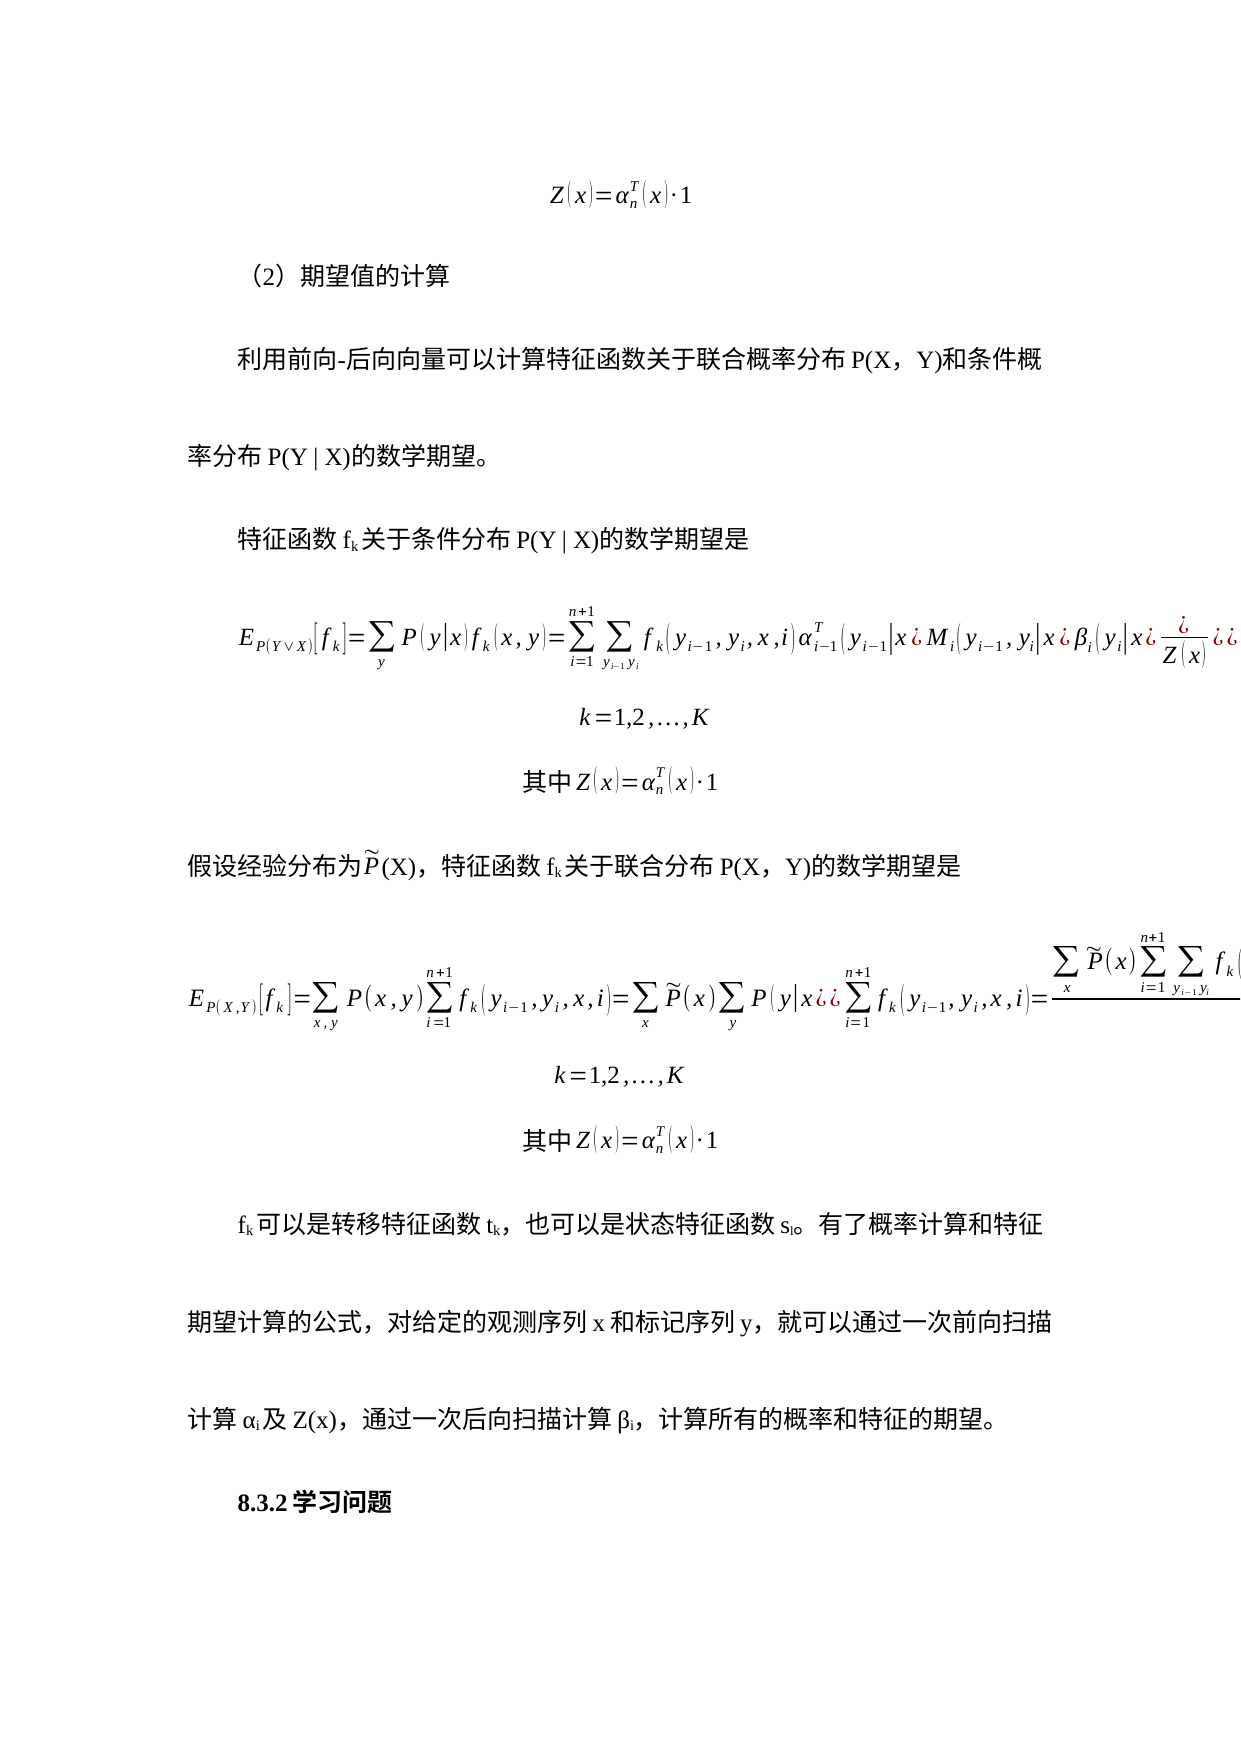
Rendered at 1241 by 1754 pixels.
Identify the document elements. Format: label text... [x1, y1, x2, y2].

text 8.3.2学习问题 [187, 1468, 1053, 1533]
text 假设经验分布为(X)，特征函数fk关于联合分布P(X，Y)的数学期望是 [187, 832, 1053, 897]
text fk可以是转移特征函数tk，也可以是状态特征函数sl。有了概率计算和特征期望计算的公式，对给定的观测序列x和标记序列y，就可以通过一次前向扫描计算αi及Z(x)，通过一次后向扫描计算βi，计算所有的概率和特征的期望。 [187, 1190, 1053, 1450]
text 利用前向-后向向量可以计算特征函数关于联合概率分布P(X，Y)和条件概率分布P(Y | X)的数学期望。 [187, 325, 1053, 487]
text 特征函数fk关于条件分布P(Y | X)的数学期望是 [187, 506, 1053, 571]
text 其中 [187, 1107, 1053, 1172]
text 其中 [187, 748, 1053, 813]
text （2）期望值的计算 [187, 242, 1053, 307]
